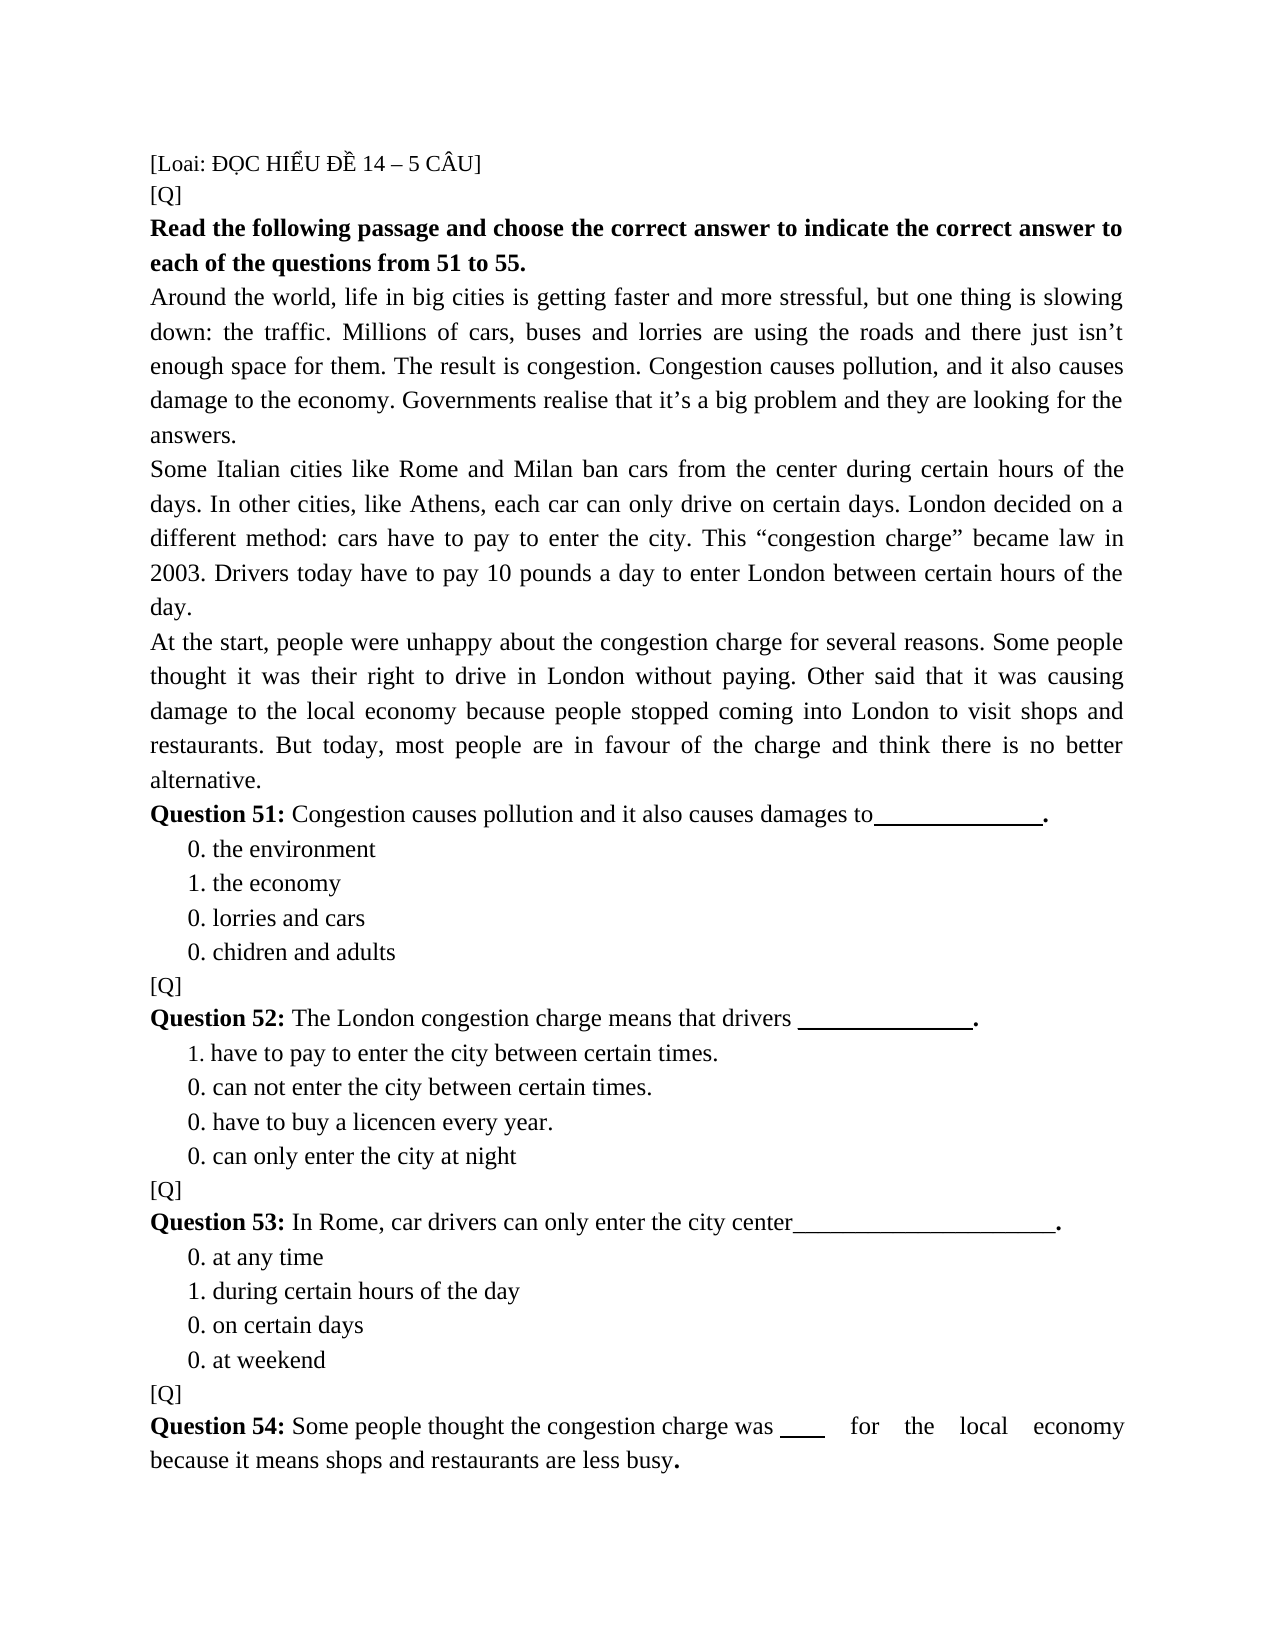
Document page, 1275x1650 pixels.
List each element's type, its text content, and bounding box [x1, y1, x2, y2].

text 0. lorries and cars [187, 903, 1125, 931]
text Question 53: In Rome, car drivers can only enter the city center_____________________. [150, 1207, 1125, 1236]
text [Q] [150, 972, 1125, 998]
text Question 54: Some people thought the congestion charge was for the local economy because it means shops and restaurants are less busy. [150, 1411, 1125, 1474]
text 1. during certain hours of the day [187, 1276, 1125, 1305]
list 1. have to pay to enter the city between certain times. [150, 1038, 1125, 1066]
list Question 52: The London congestion charge means that drivers ______________. [150, 1003, 1125, 1032]
text 1. the economy [187, 868, 1125, 897]
text Around the world, life in big cities is getting faster and more stressful, but one thing is slowing down: the traffic. Millions of cars, buses and lorries are using the roads and there just isn’t enough space for them. The result is congestion. Congestion causes pollution, and it also causes damage to the economy. Governments realise that it’s a big problem and they are looking for the answers. [150, 282, 1125, 449]
text 0. at weekend [187, 1345, 1125, 1374]
text 0. on certain days [187, 1311, 1125, 1339]
text Question 51: Congestion causes pollution and it also causes damages to _____________. [150, 799, 1125, 828]
text 0. have to buy a licencen every year. [187, 1107, 1125, 1135]
text 0. at any time [187, 1242, 1125, 1270]
text [Q] [150, 1379, 1125, 1406]
text 0. the environment [187, 834, 1125, 862]
text At the start, people were unhappy about the congestion charge for several reasons. Some people thought it was their right to drive in London without paying. Other said that it was causing damage to the local economy because people stopped coming into London to visit shops and restaurants. But today, most people are in favour of the charge and think there is no better alternative. [150, 627, 1125, 793]
text Read the following passage and choose the correct answer to indicate the correct answer to each of the questions from 51 to 55. [150, 213, 1125, 276]
text 0. can not enter the city between certain times. [187, 1072, 1125, 1101]
text Some Italian cities like Rome and Milan ban cars from the center during certain hours of the days. In other cities, like Athens, each car can only drive on certain days. London decided on a different method: cars have to pay to enter the city. This “congestion charge” became law in 2003. Drivers today have to pay 10 pounds a day to enter London between certain hours of the day. [150, 454, 1125, 621]
text [Loai: ĐỌC HIỂU ĐỀ 14 – 5 CÂU] [150, 150, 1125, 176]
text [Q] [150, 1176, 1125, 1202]
text 0. chidren and adults [187, 937, 1125, 966]
text 0. can only enter the city at night [187, 1141, 1125, 1170]
text [Q] [150, 182, 1125, 208]
